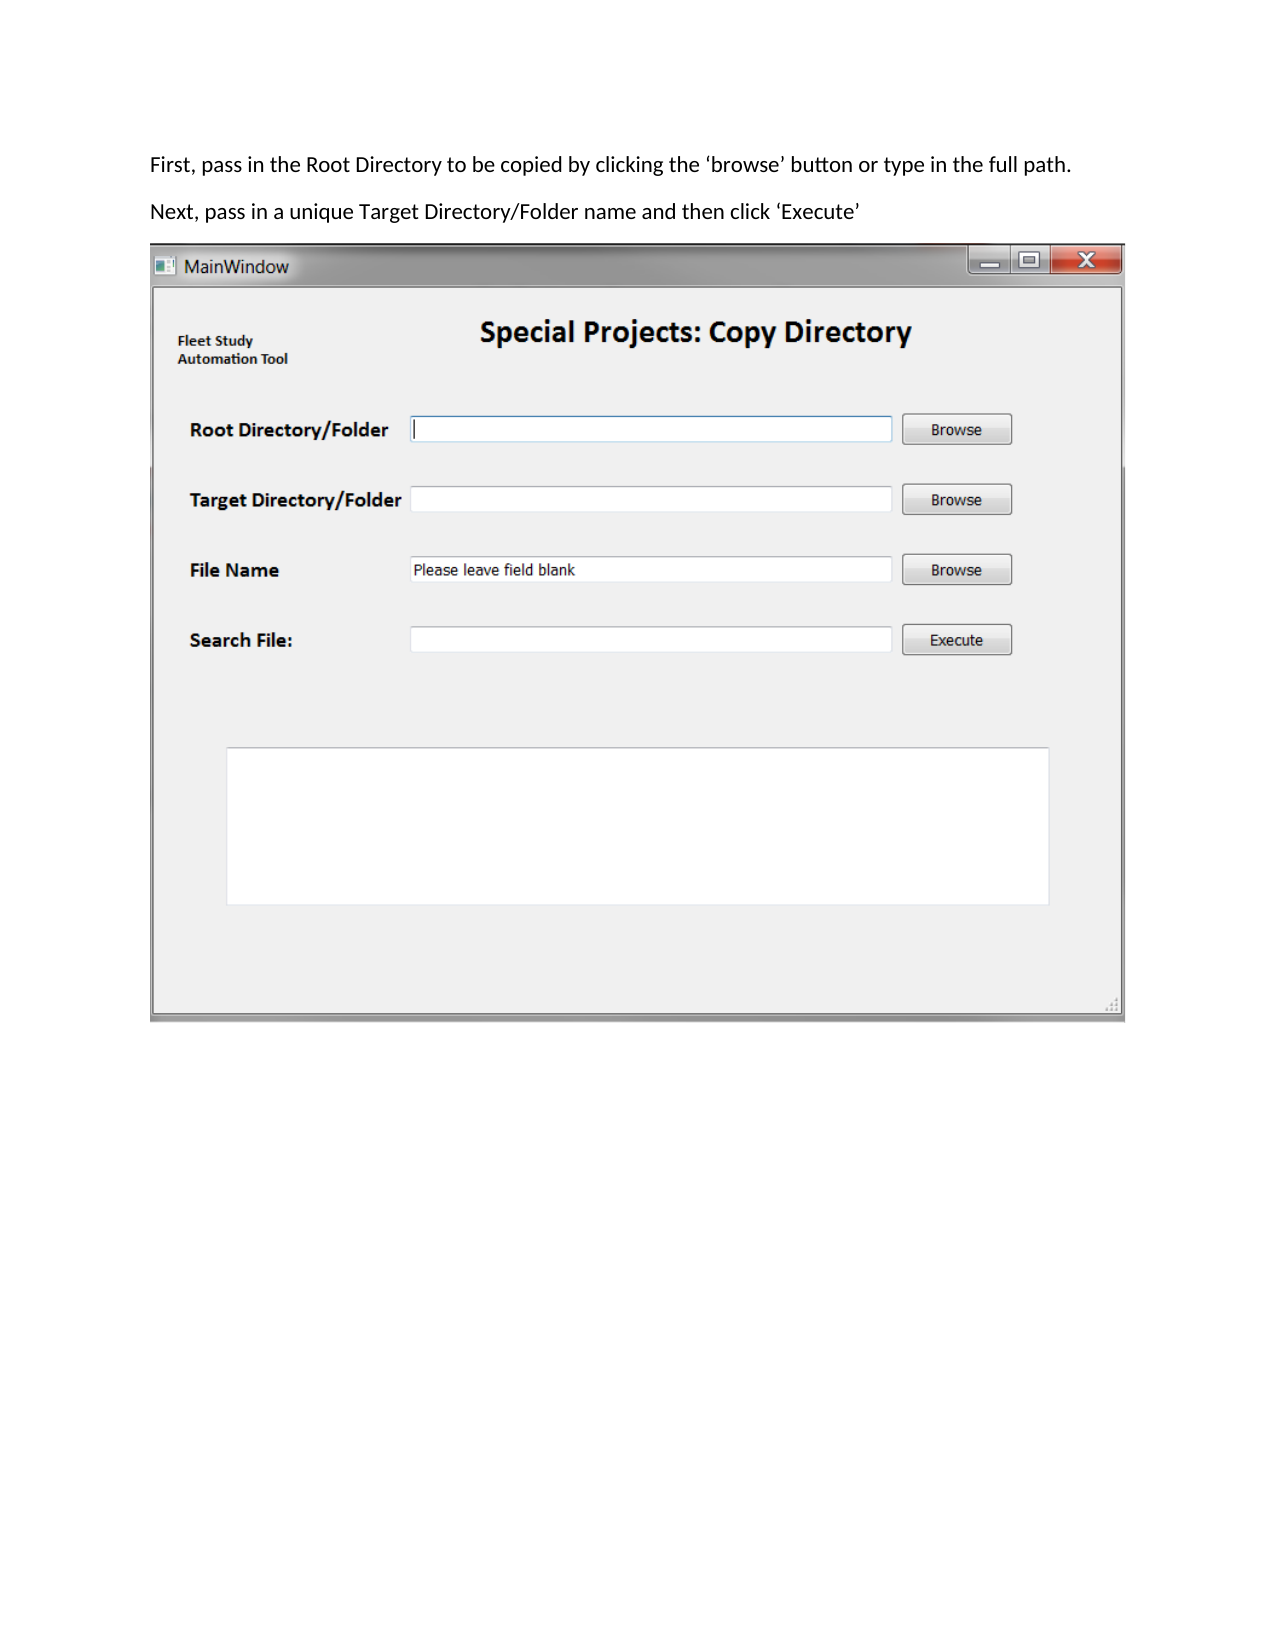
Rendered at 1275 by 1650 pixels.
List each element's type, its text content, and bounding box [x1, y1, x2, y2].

text First, pass in the Root Directory to be copied by clicking the ‘browse’ button or type in the full path. [150, 150, 1125, 178]
text Next, pass in a unique Target Directory/Folder name and then click ‘Execute’ [150, 197, 1125, 225]
picture [150, 243, 1125, 1023]
